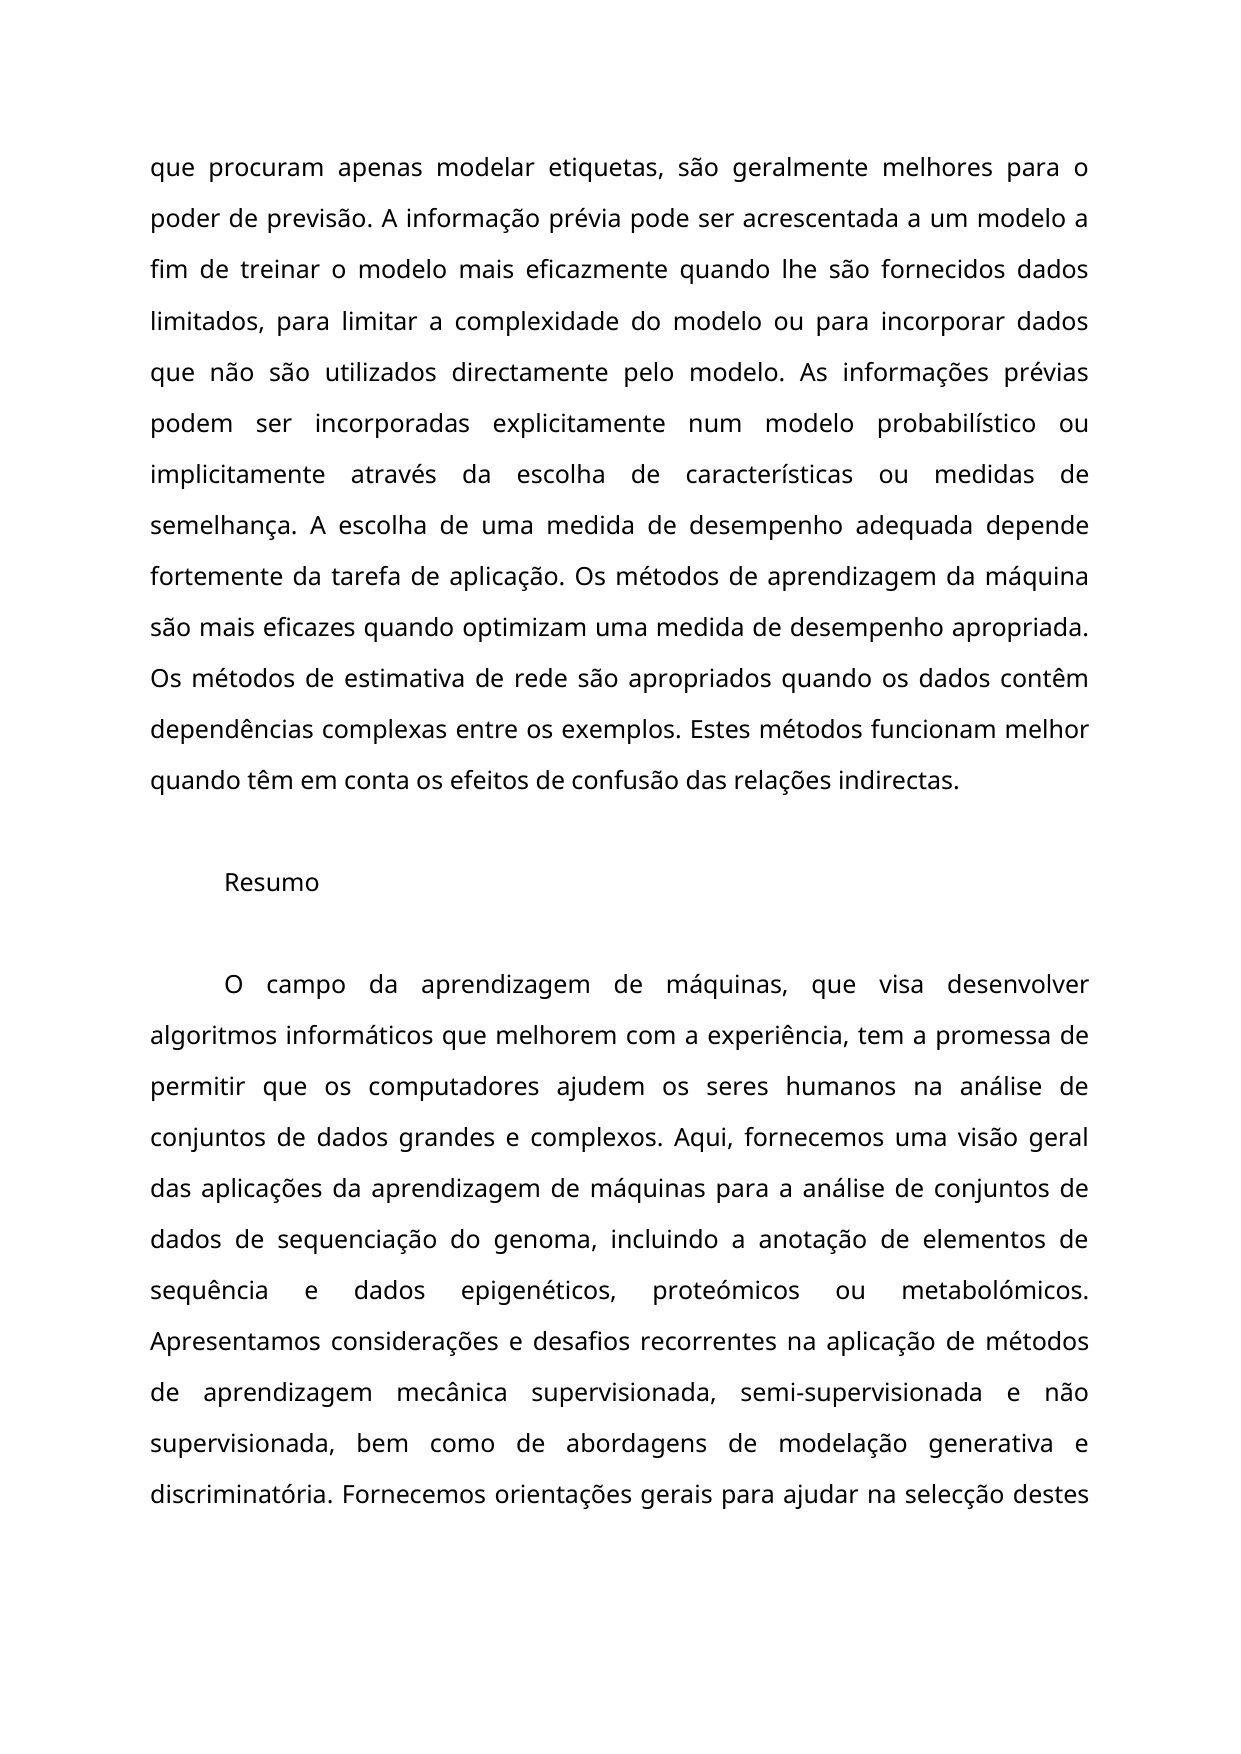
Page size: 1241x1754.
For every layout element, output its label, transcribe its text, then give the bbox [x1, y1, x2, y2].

text Resumo [150, 864, 1090, 899]
